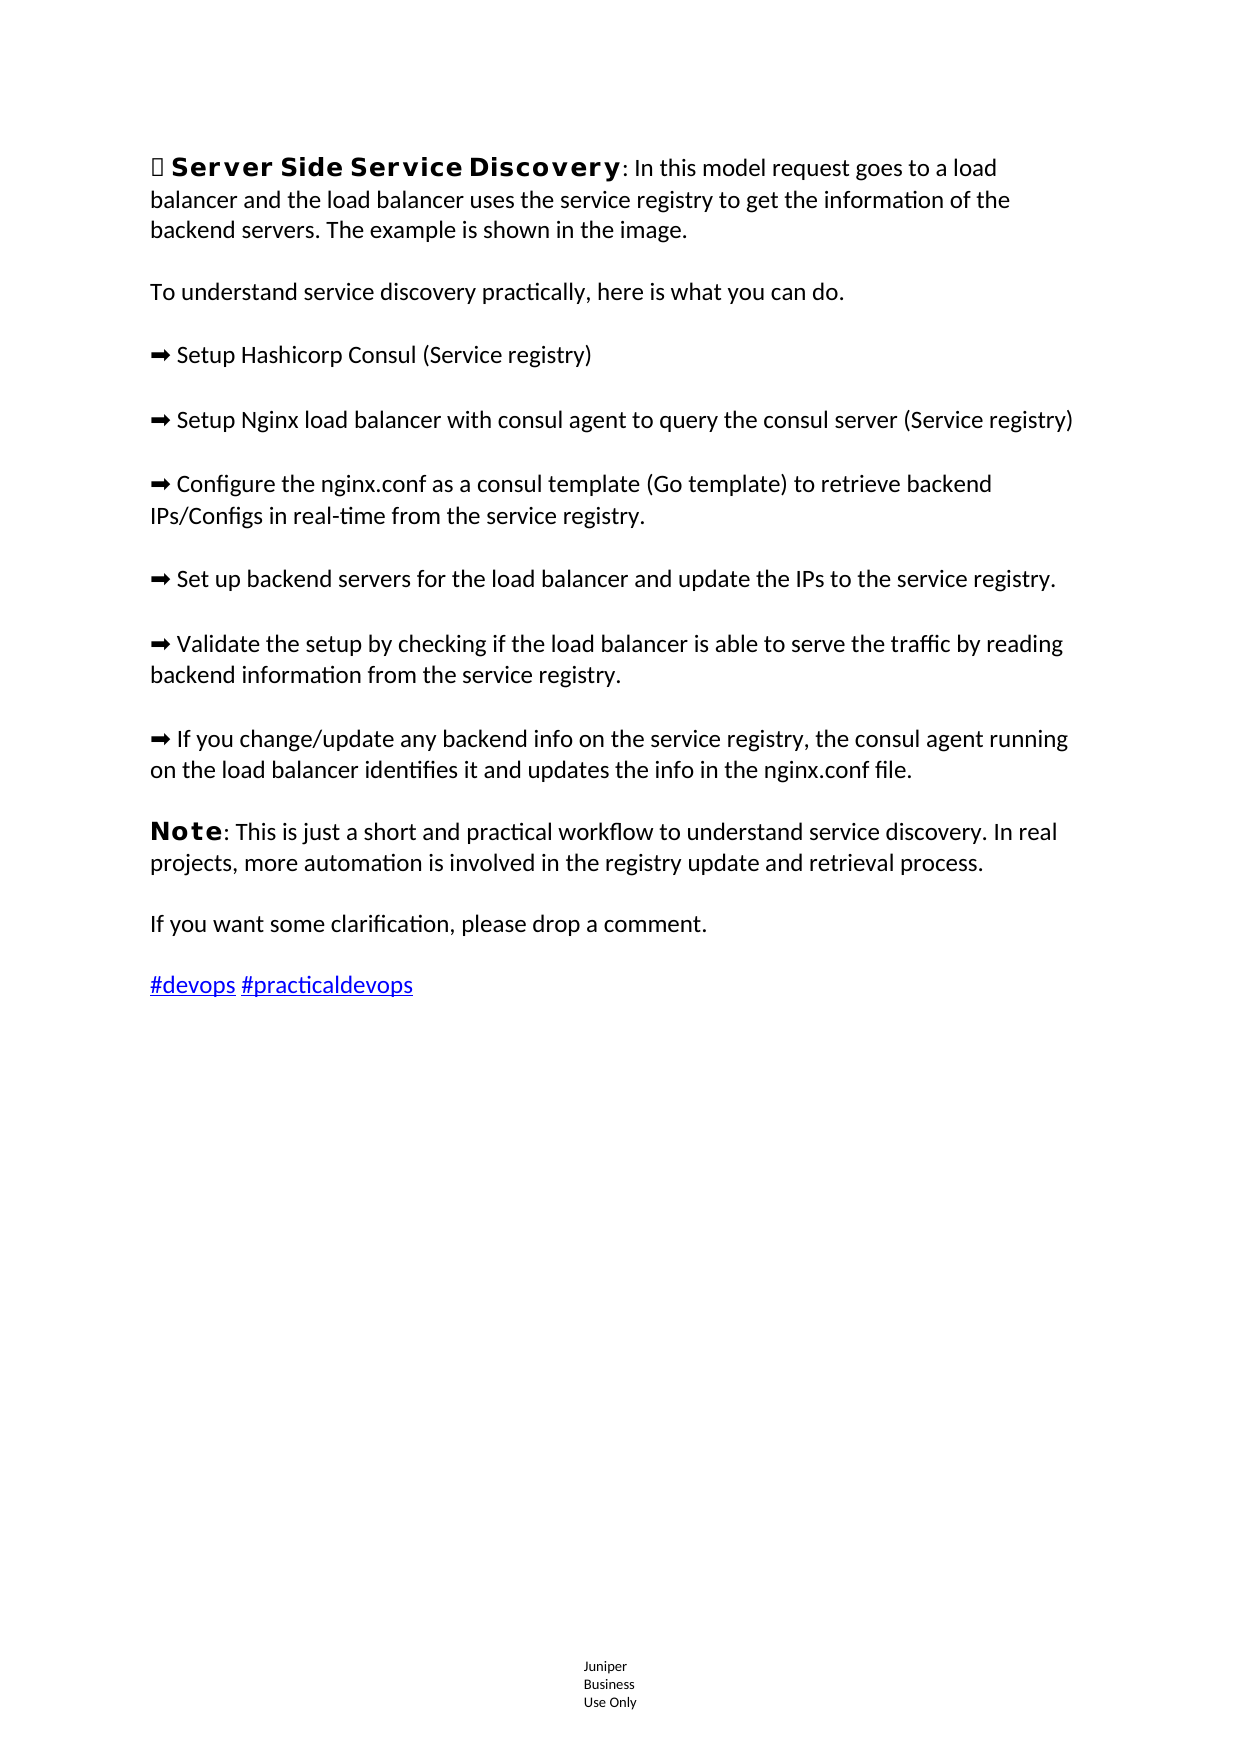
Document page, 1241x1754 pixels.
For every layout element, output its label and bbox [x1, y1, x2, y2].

text [150, 150, 1090, 999]
